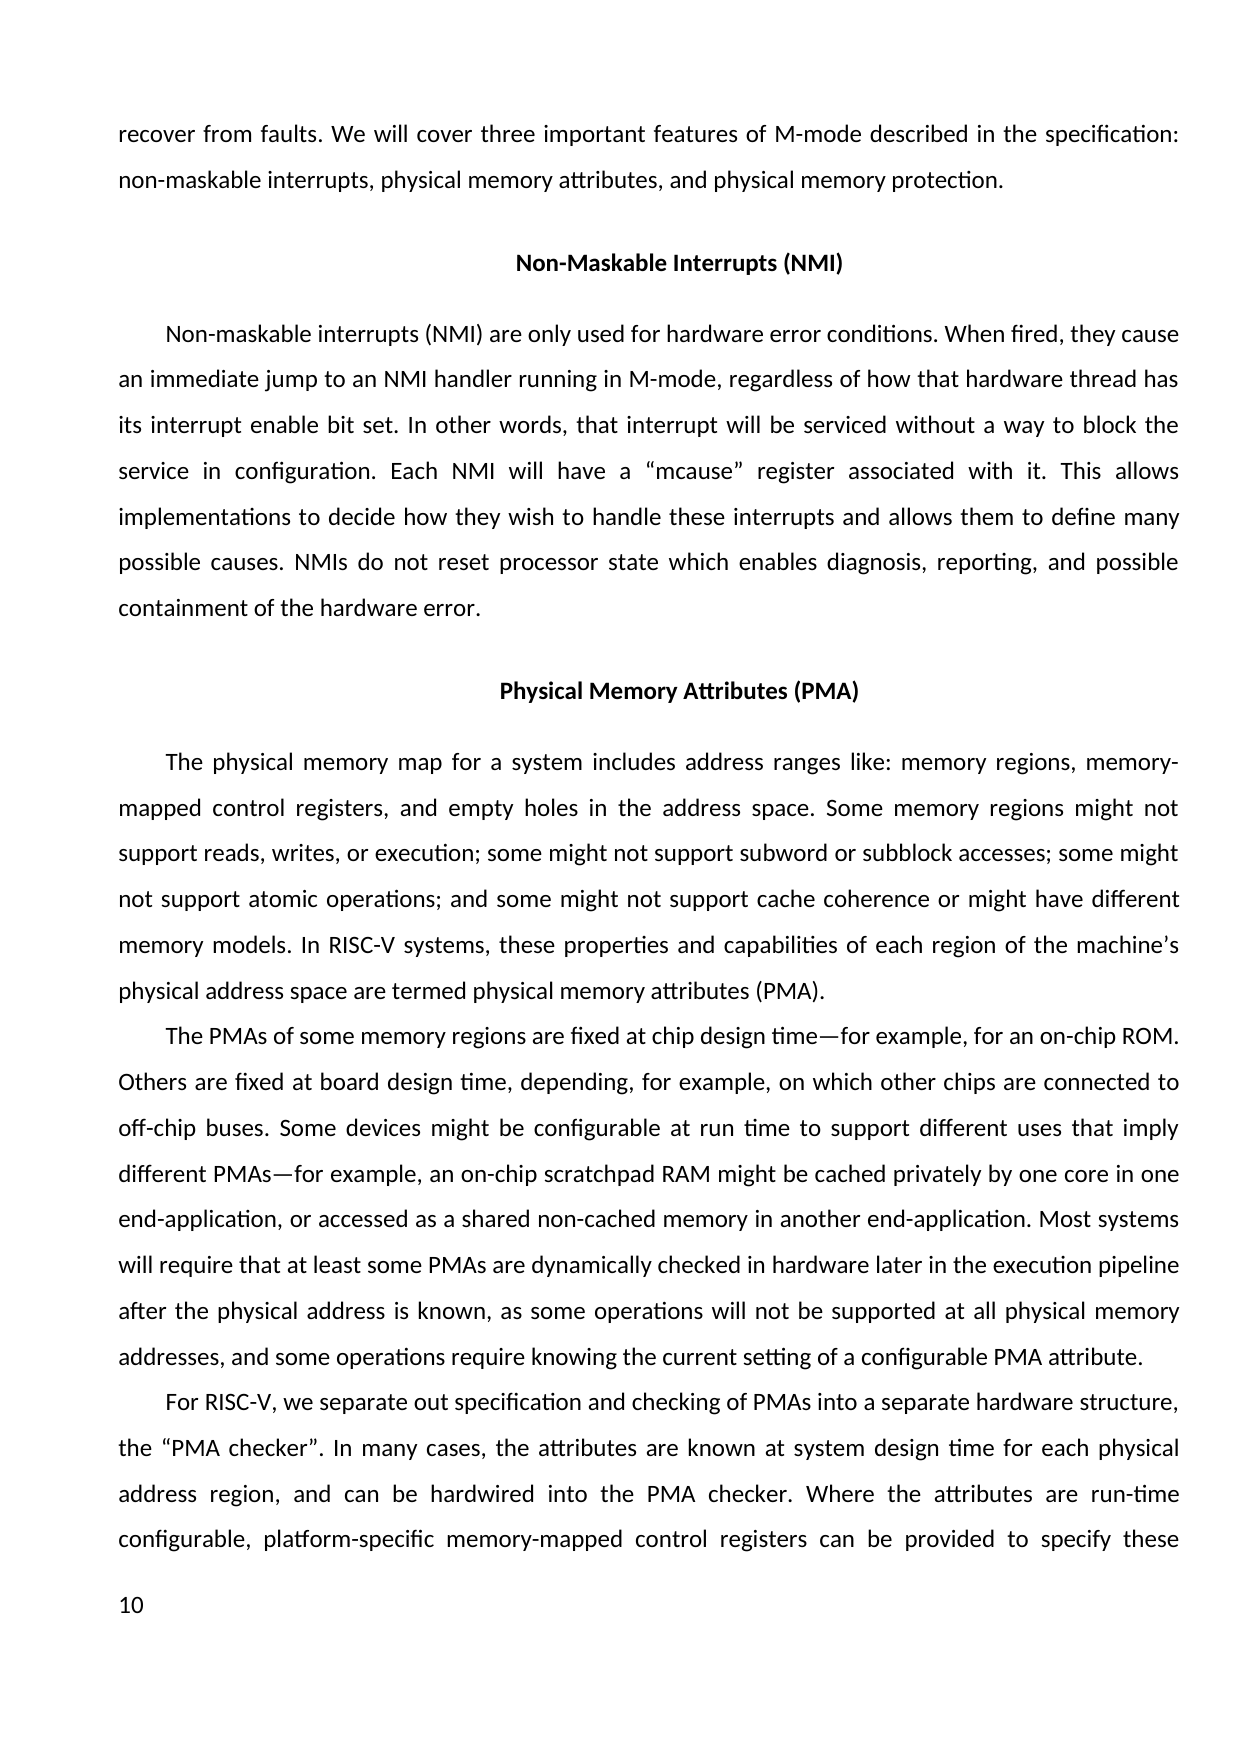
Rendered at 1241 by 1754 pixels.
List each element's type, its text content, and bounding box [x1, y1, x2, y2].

text The physical memory map for a system includes address ranges like: memory regions, memory-mapped control registers, and empty holes in the address space. Some memory regions might not support reads, writes, or execution; some might not support subword or subblock accesses; some might not support atomic operations; and some might not support cache coherence or might have different memory models. In RISC-V systems, these properties and capabilities of each region of the machine’s physical address space are termed physical memory attributes (PMA). [118, 746, 1181, 1005]
text The PMAs of some memory regions are fixed at chip design time—for example, for an on-chip ROM. Others are fixed at board design time, depending, for example, on which other chips are connected to off-chip buses. Some devices might be configurable at run time to support different uses that imply different PMAs—for example, an on-chip scratchpad RAM might be cached privately by one core in one end-application, or accessed as a shared non-cached memory in another end-application. Most systems will require that at least some PMAs are dynamically checked in hardware later in the execution pipeline after the physical address is known, as some operations will not be supported at all physical memory addresses, and some operations require knowing the current setting of a configurable PMA attribute. [118, 1021, 1181, 1371]
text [118, 118, 1181, 194]
text Non-maskable interrupts (NMI) are only used for hardware error conditions. When fired, they cause an immediate jump to an NMI handler running in M-mode, regardless of how that hardware thread has its interrupt enable bit set. In other words, that interrupt will be serviced without a way to block the service in configuration. Each NMI will have a “mcause” register associated with it. This allows implementations to decide how they wish to handle these interrupts and allows them to define many possible causes. NMIs do not reset processor state which enables diagnosis, reporting, and possible containment of the hardware error. [118, 318, 1181, 623]
subtitle Non-Maskable Interrupts (NMI) [178, 247, 1181, 278]
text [118, 1386, 1181, 1554]
subtitle Physical Memory Attributes (PMA) [178, 675, 1181, 706]
